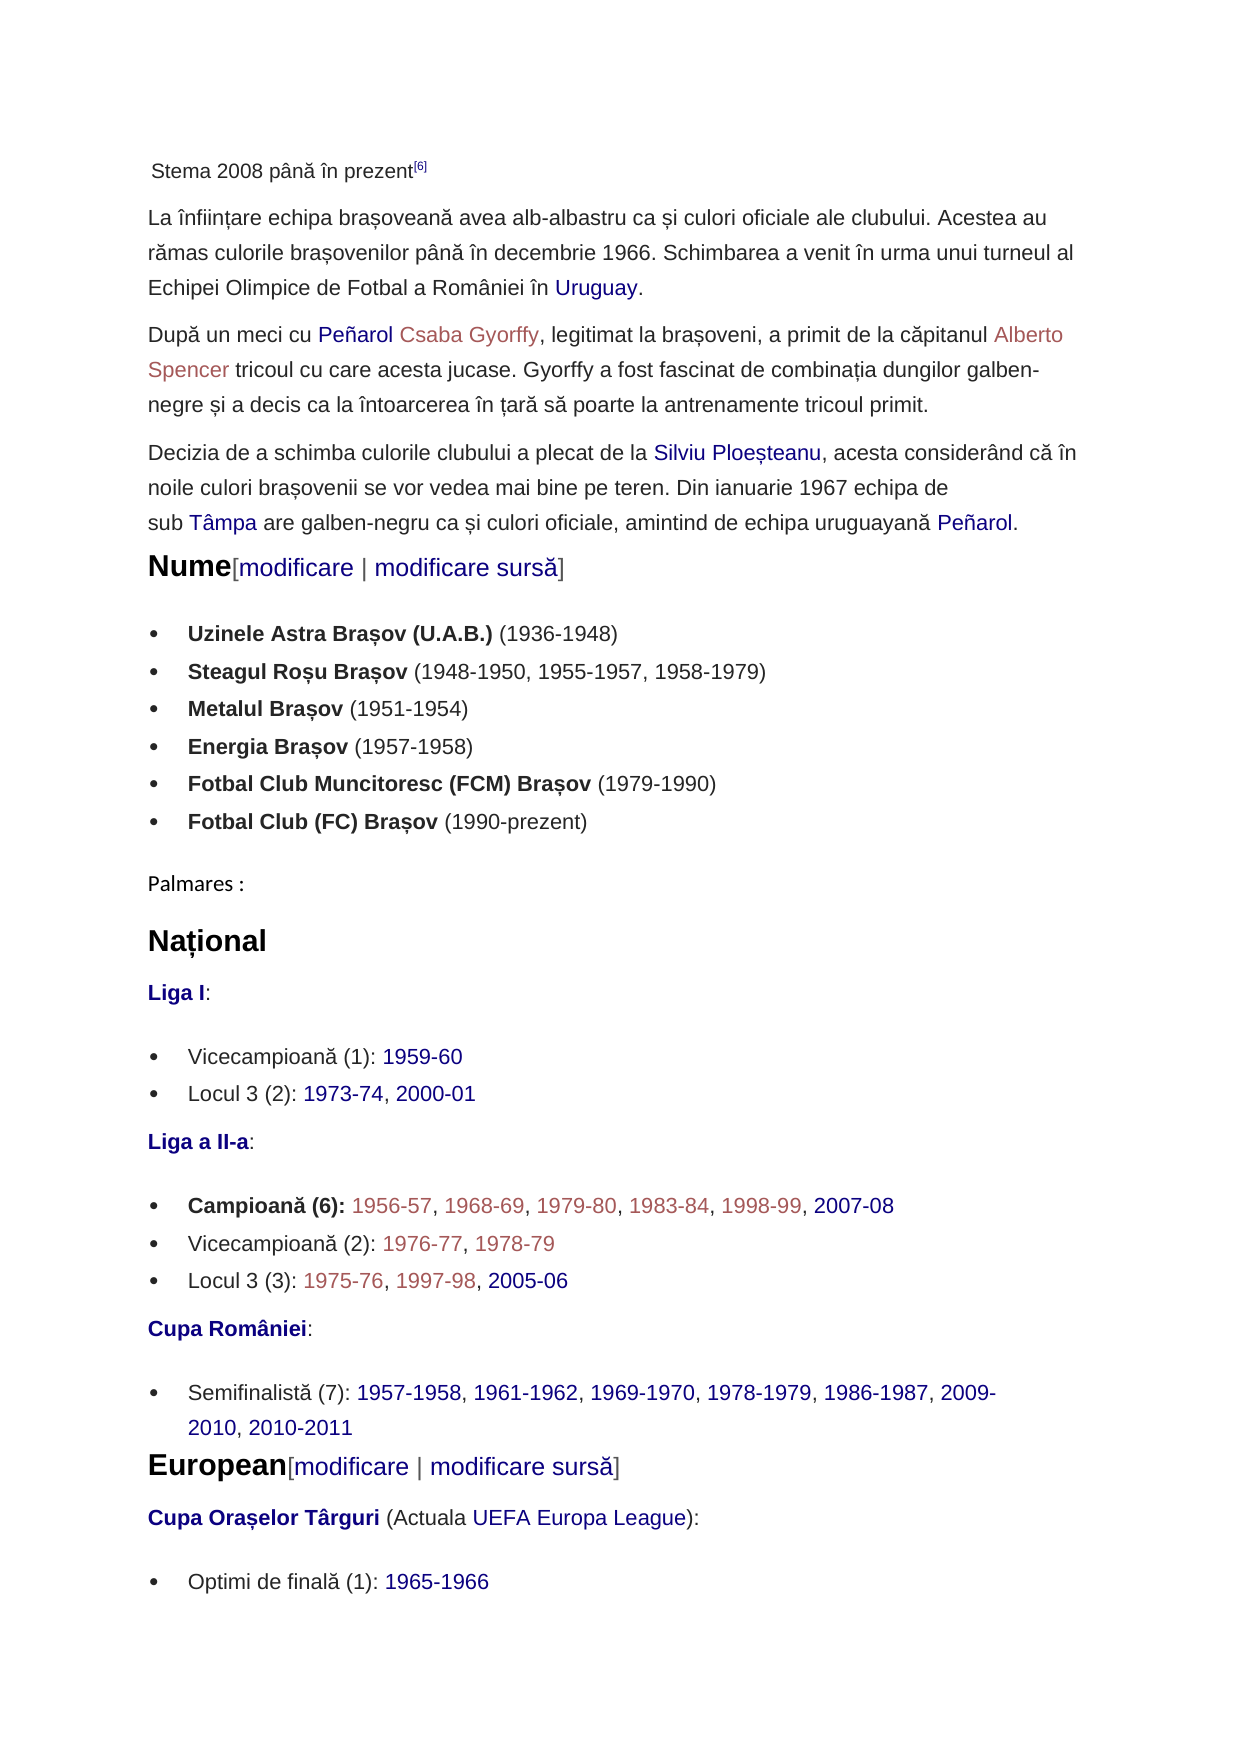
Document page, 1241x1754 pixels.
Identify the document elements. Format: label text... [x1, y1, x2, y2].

text Liga a II-a: [148, 1119, 1093, 1154]
list Optimi de finală (1): 1965-1966 [150, 1559, 1093, 1594]
list Energia Brașov (1957-1958) [150, 724, 1093, 759]
list Fotbal Club Muncitoresc (FCM) Brașov (1979-1990) [150, 762, 1093, 797]
text Nume[modificare | modificare sursă] [148, 548, 1093, 582]
list Semifinalistă (7): 1957-1958, 1961-1962, 1969-1970, 1978-1979, 1986-1987, 2009-2010, 2010-2011 [150, 1370, 1093, 1440]
list Campioană (6): 1956-57, 1968-69, 1979-80, 1983-84, 1998-99, 2007-08 [150, 1183, 1093, 1218]
text Cupa Orașelor Târguri (Actuala UEFA Europa League): [148, 1495, 1093, 1530]
text Decizia de a schimba culorile clubului a plecat de la Silviu Ploeșteanu, acesta considerând că în noile culori brașovenii se vor vedea mai bine pe teren. Din ianuarie 1967 echipa de sub Tâmpa are galben-negru ca și culori oficiale, amintind de echipa uruguayană Peñarol. [148, 430, 1093, 535]
list Locul 3 (3): 1975-76, 1997-98, 2005-06 [150, 1258, 1093, 1293]
text Național [148, 923, 1093, 957]
text European[modificare | modificare sursă] [148, 1447, 1093, 1482]
list Vicecampioană (1): 1959-60 [150, 1034, 1093, 1069]
list Fotbal Club (FC) Brașov (1990-prezent) [150, 799, 1093, 834]
list Steagul Roșu Brașov (1948-1950, 1955-1957, 1958-1979) [150, 649, 1093, 684]
text Liga I: [148, 970, 1093, 1005]
text După un meci cu Peñarol Csaba Gyorffy, legitimat la brașoveni, a primit de la căpitanul Alberto Spencer tricoul cu care acesta jucase. Gyorffy a fost fascinat de combinația dungilor galben-negre și a decis ca la întoarcerea în țară să poarte la antrenamente tricoul primit. [148, 313, 1093, 418]
list Uzinele Astra Brașov (U.A.B.) (1936-1948) [150, 612, 1093, 647]
text Cupa României: [148, 1306, 1093, 1341]
list Locul 3 (2): 1973-74, 2000-01 [150, 1072, 1093, 1107]
list Metalul Brașov (1951-1954) [150, 687, 1093, 722]
text Palmares : [148, 869, 1093, 898]
list Vicecampioană (2): 1976-77, 1978-79 [150, 1221, 1093, 1256]
text La înființare echipa brașoveană avea alb-albastru ca și culori oficiale ale clubului. Acestea au rămas culorile brașovenilor până în decembrie 1966. Schimbarea a venit în urma unui turneul al Echipei Olimpice de Fotbal a României în Uruguay. [148, 195, 1093, 300]
text Stema 2008 până în prezent[6] [151, 148, 1089, 183]
